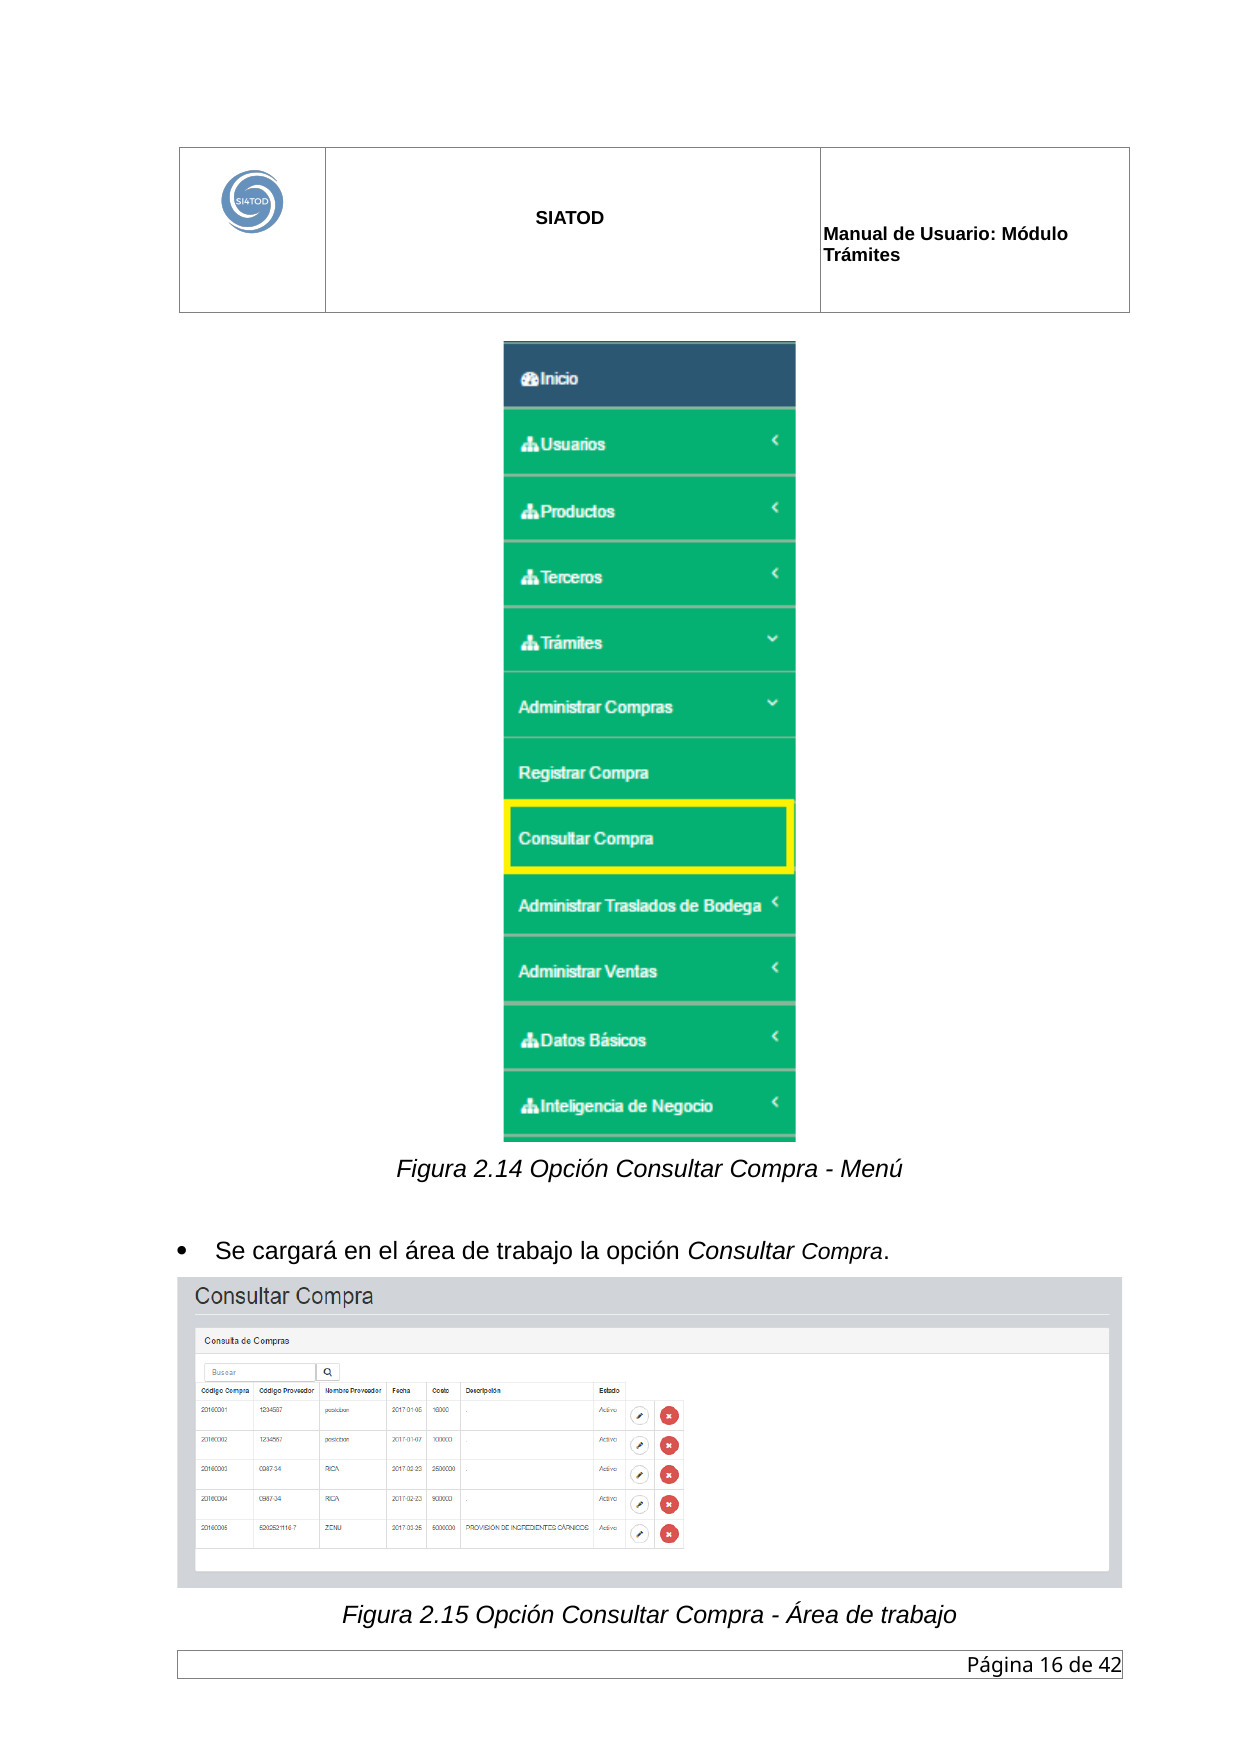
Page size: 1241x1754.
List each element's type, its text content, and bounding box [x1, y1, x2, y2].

picture [202, 150, 303, 250]
picture [177, 1277, 1123, 1588]
list Se cargará en el área de trabajo la opción Consultar Compra. [177, 1236, 1122, 1265]
picture [503, 341, 796, 1142]
